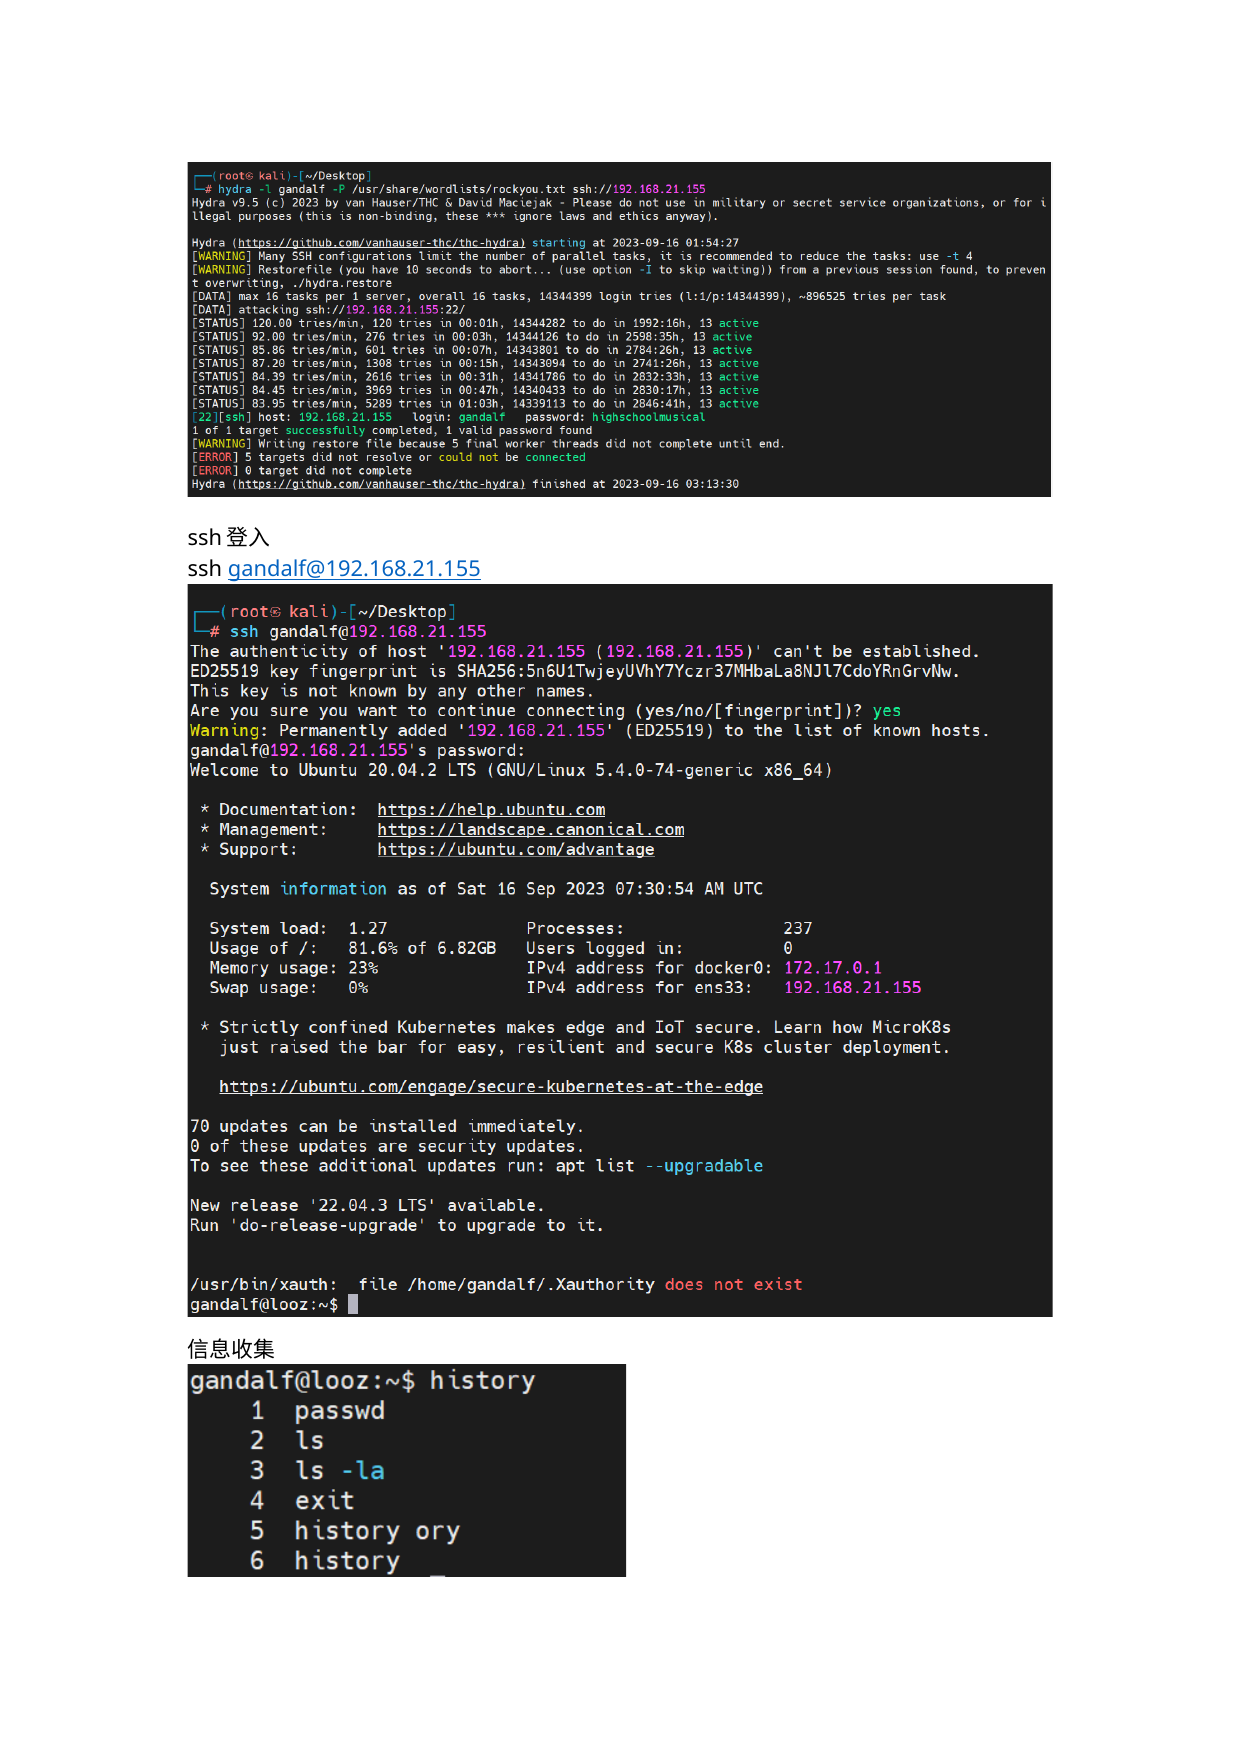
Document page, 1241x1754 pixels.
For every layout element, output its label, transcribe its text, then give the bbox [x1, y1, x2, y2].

text ssh登入 [187, 519, 1053, 552]
picture [187, 162, 1053, 497]
picture [187, 1364, 627, 1577]
text ssh gandalf@192.168.21.155 [187, 552, 1053, 584]
text 信息收集 [187, 1332, 1053, 1364]
picture [187, 584, 1053, 1317]
